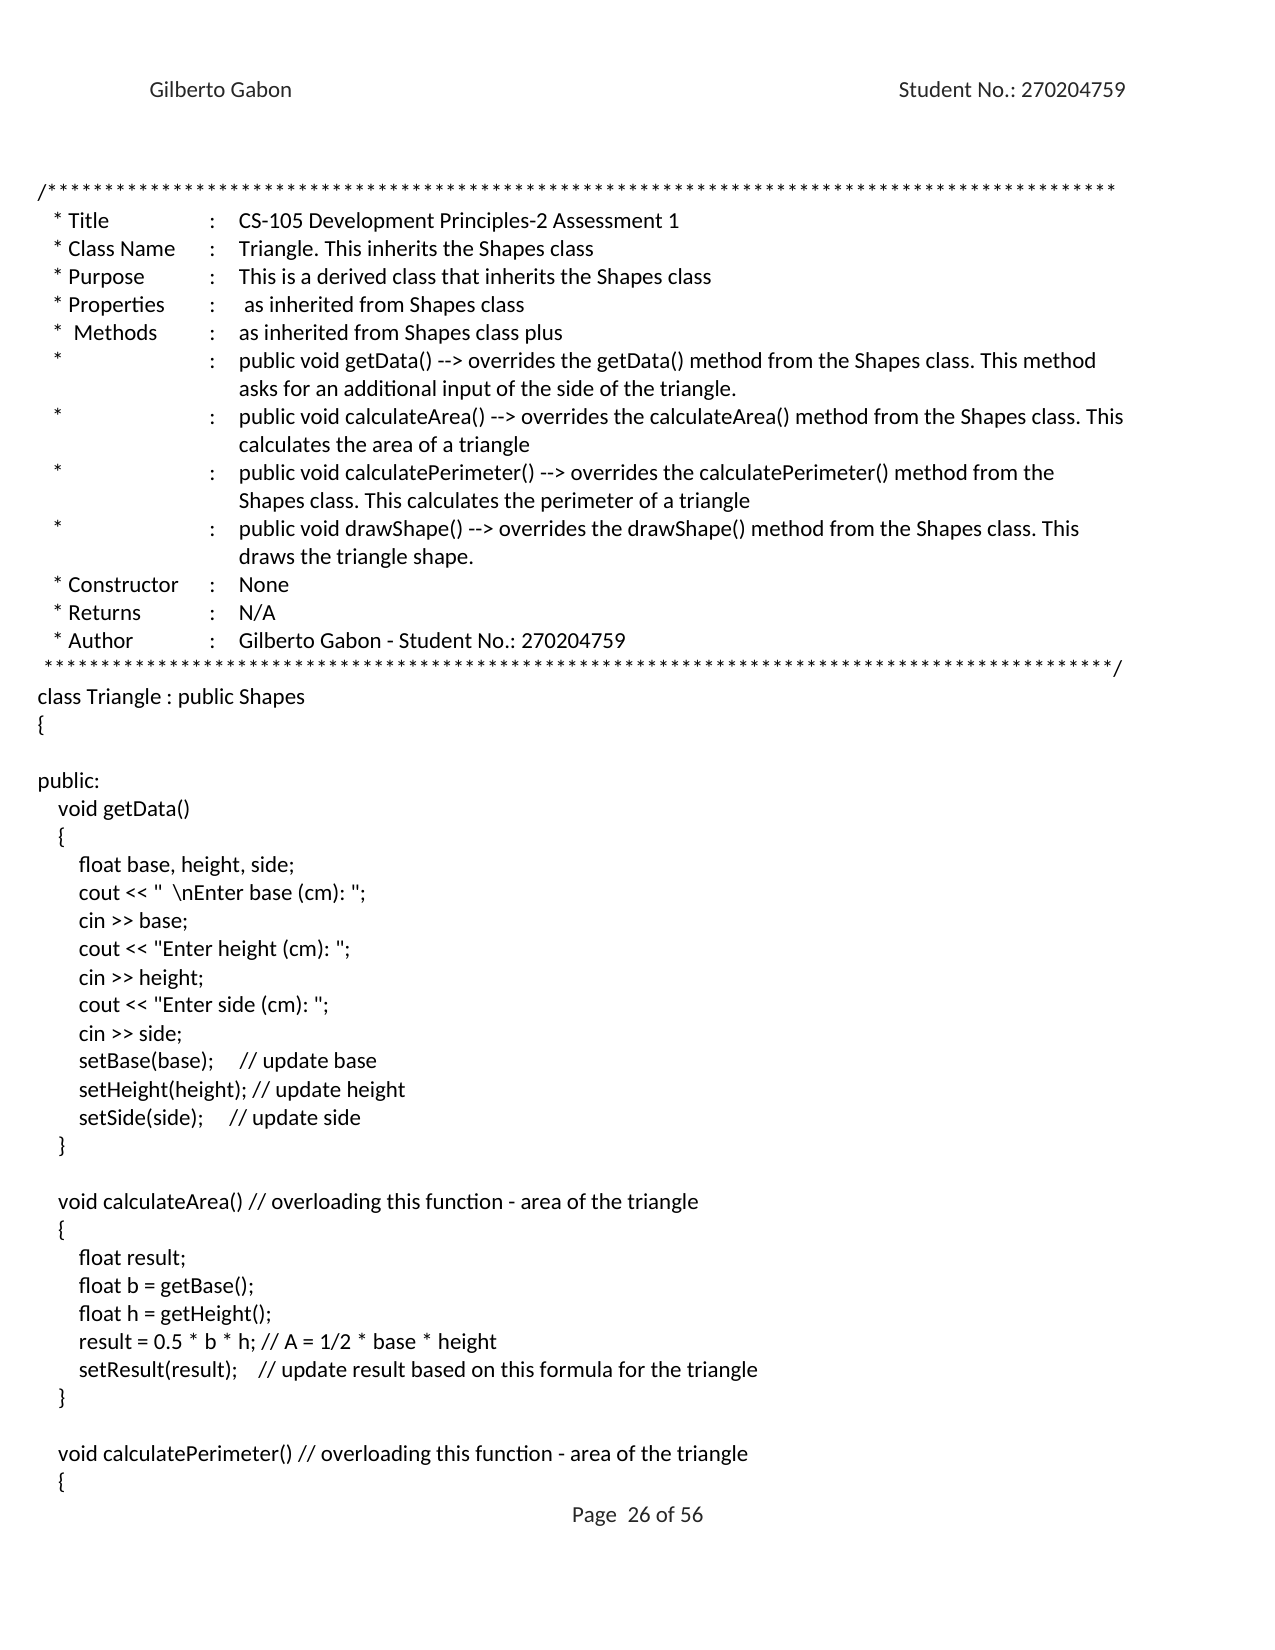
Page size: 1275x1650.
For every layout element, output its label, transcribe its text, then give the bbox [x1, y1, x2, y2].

text { [37, 710, 1125, 738]
text public: [37, 766, 1125, 794]
text cin >> base; [37, 907, 1125, 934]
text } [37, 1131, 1125, 1159]
text float b = getBase(); [37, 1271, 1125, 1299]
text cout << "Enter side (cm): "; [37, 991, 1125, 1019]
text * : public void calculatePerimeter() --> overrides the calculatePerimeter() method from the Shapes class. This calculates the perimeter of a triangle [47, 458, 1125, 514]
text * Properties : as inherited from Shapes class [47, 290, 1125, 318]
text void calculatePerimeter() // overloading this function - area of the triangle [37, 1439, 1125, 1467]
text setBase(base); // update base [37, 1047, 1125, 1075]
text } [37, 1383, 1125, 1411]
text * : public void drawShape() --> overrides the drawShape() method from the Shapes class. This draws the triangle shape. [47, 514, 1125, 570]
text * Purpose : This is a derived class that inherits the Shapes class [47, 262, 1125, 290]
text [37, 1355, 1125, 1383]
text result = 0.5 * b * h; // A = 1/2 * base * height [37, 1327, 1125, 1355]
text * Constructor : None [47, 570, 1125, 598]
text class Triangle : public Shapes [37, 682, 1125, 710]
text * : public void calculateArea() --> overrides the calculateArea() method from the Shapes class. This calculates the area of a triangle [47, 402, 1125, 458]
text * Title : CS-105 Development Principles-2 Assessment 1 [47, 206, 1125, 234]
text cout << "Enter height (cm): "; [37, 934, 1125, 963]
text * Class Name : Triangle. This inherits the Shapes class [47, 234, 1125, 262]
text { [37, 822, 1125, 851]
text void getData() [37, 794, 1125, 822]
text * Author : Gilberto Gabon - Student No.: 270204759 [47, 626, 1125, 654]
text { [37, 1215, 1125, 1243]
text * Methods : as inherited from Shapes class plus [47, 318, 1125, 346]
text float h = getHeight(); [37, 1299, 1125, 1327]
text float result; [37, 1243, 1125, 1271]
text void calculateArea() // overloading this function - area of the triangle [37, 1187, 1125, 1215]
text setHeight(height); // update height [37, 1075, 1125, 1103]
text * : public void getData() --> overrides the getData() method from the Shapes class. This method asks for an additional input of the side of the triangle. [47, 346, 1125, 402]
text cout << " \nEnter base (cm): "; [37, 878, 1125, 907]
text { [37, 1467, 1125, 1495]
text float base, height, side; [37, 851, 1125, 878]
text /********************************************************************************************** [37, 178, 1125, 206]
text cin >> side; [37, 1019, 1125, 1047]
text cin >> height; [37, 963, 1125, 991]
text **********************************************************************************************/ [37, 654, 1125, 682]
text setSide(side); // update side [37, 1103, 1125, 1131]
text * Returns : N/A [47, 598, 1125, 626]
